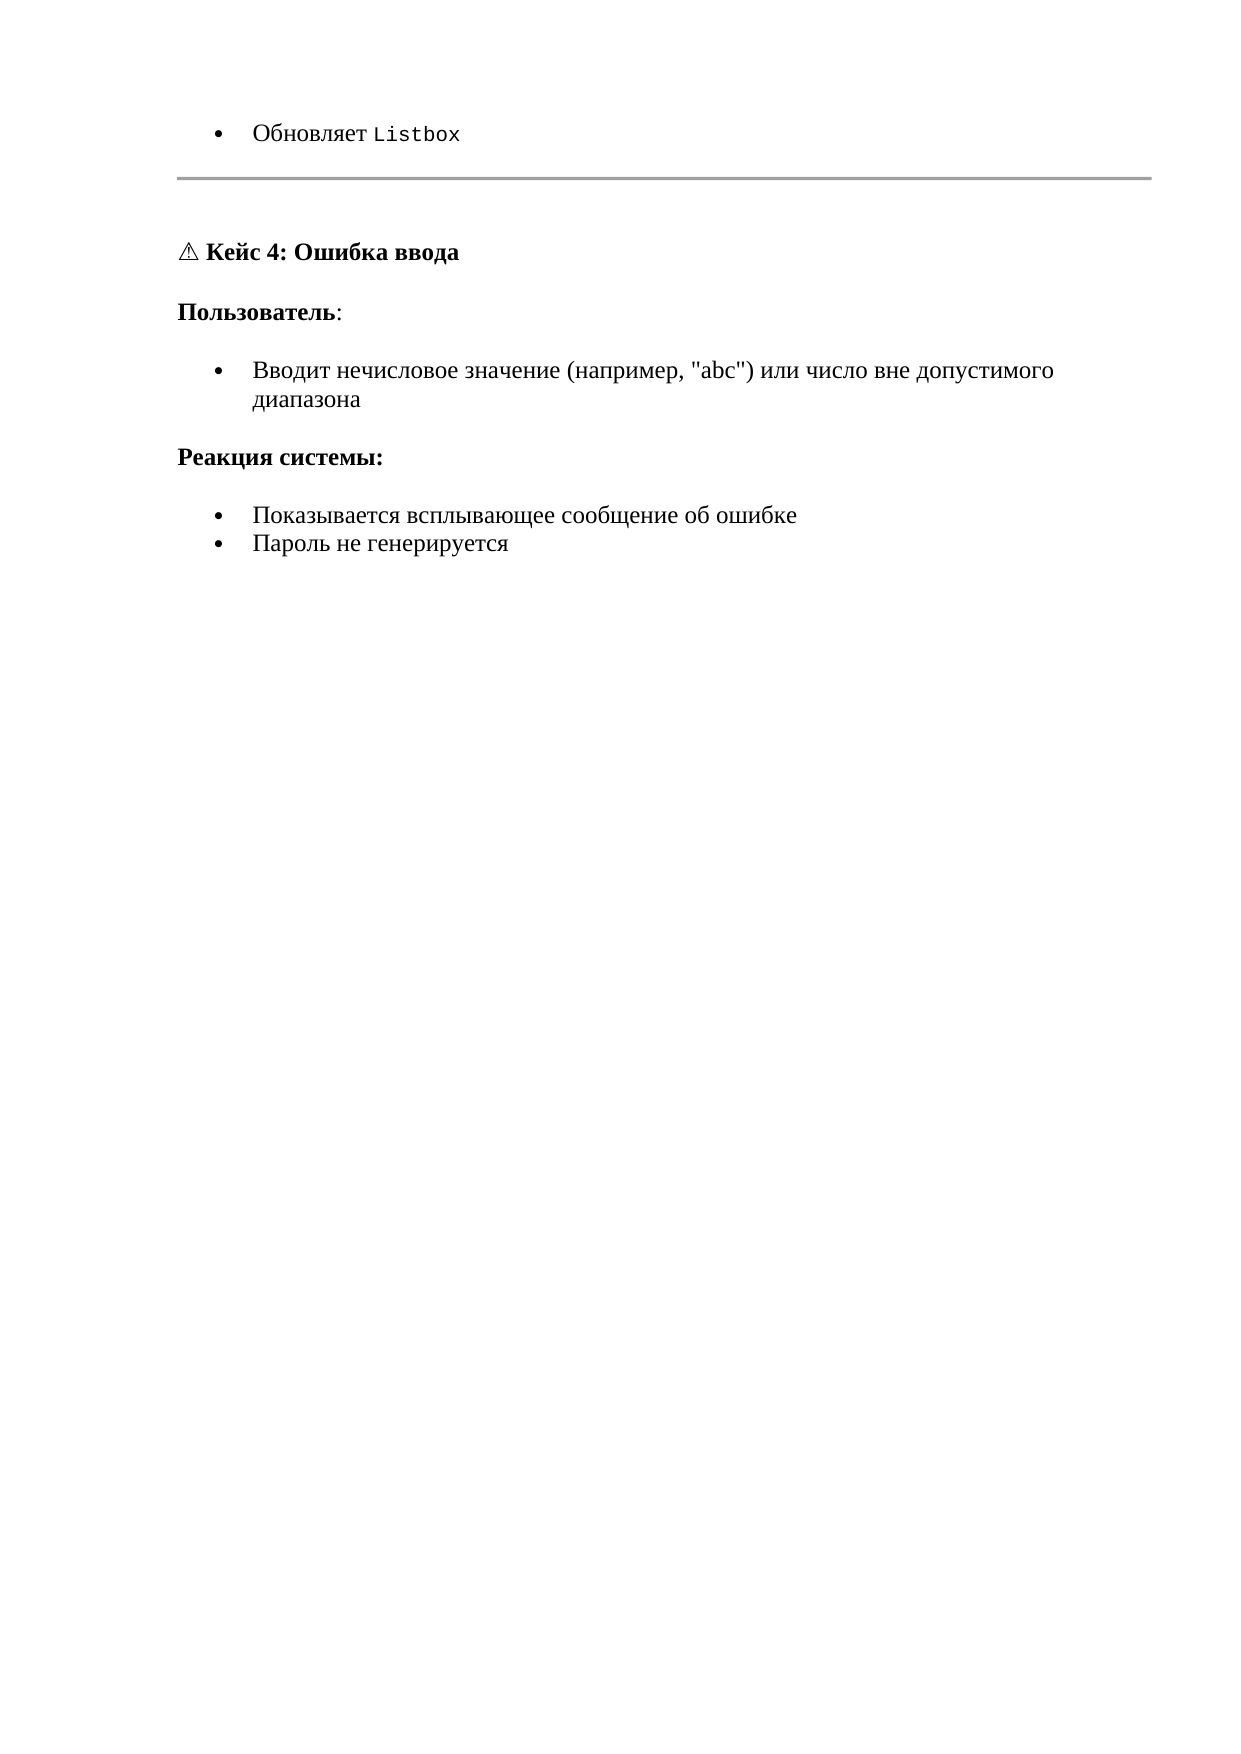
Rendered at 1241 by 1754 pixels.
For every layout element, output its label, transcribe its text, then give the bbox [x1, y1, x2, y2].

text Пользователь: [177, 297, 1152, 326]
list Вводит нечисловое значение (например, "abc") или число вне допустимого диапазона [215, 355, 1152, 413]
text ⚠️ Кейc 4: Ошибка ввода [177, 234, 1152, 268]
list Пароль не генерируется [215, 528, 1152, 557]
list Обновляет Listbox [215, 118, 1152, 148]
list Показывается всплывающее сообщение об ошибке [215, 500, 1152, 528]
text Реакция системы: [177, 442, 1152, 471]
